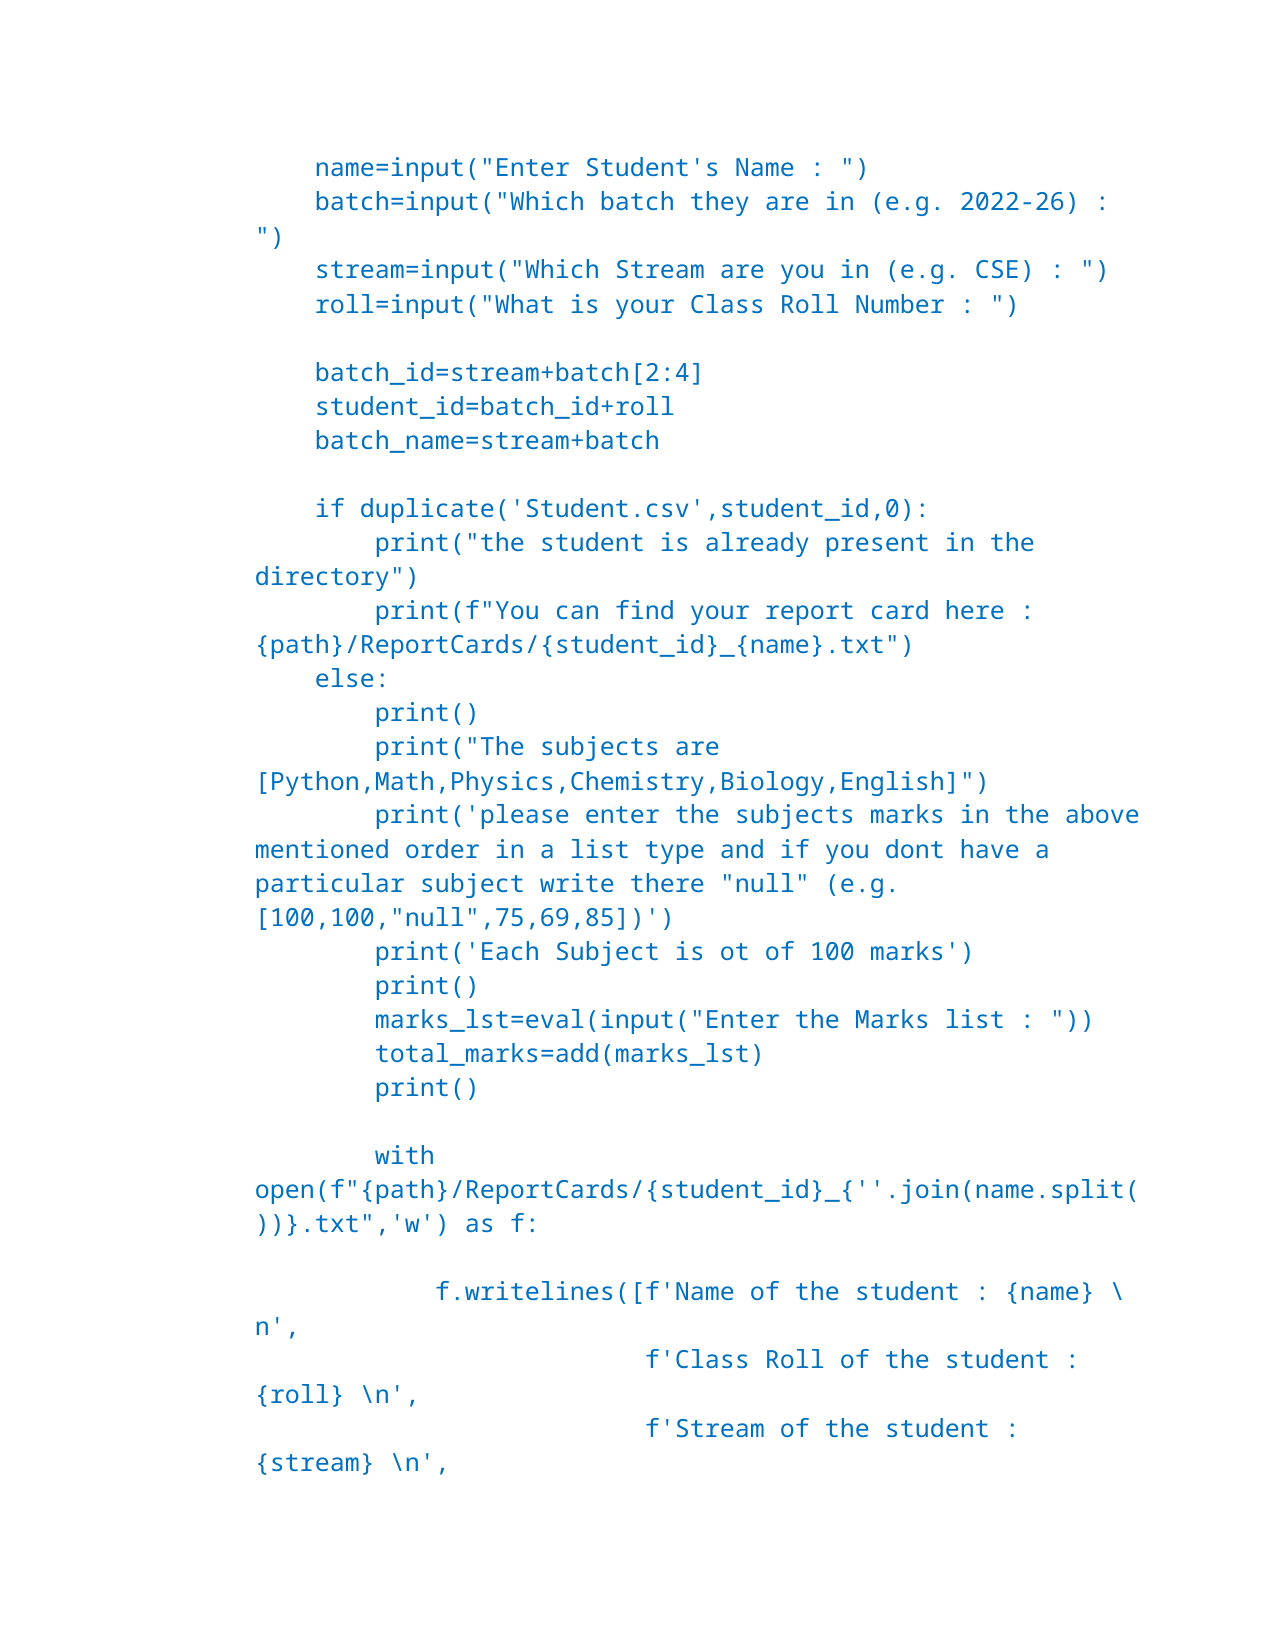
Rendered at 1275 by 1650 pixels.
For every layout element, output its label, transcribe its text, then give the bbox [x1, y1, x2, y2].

text batch=input("Which batch they are in (e.g. 2022-26) : ") [254, 184, 1144, 252]
text batch_id=stream+batch[2:4] [254, 354, 1144, 388]
text f'Class Roll of the student : {roll} \n', [254, 1342, 1144, 1410]
text print('please enter the subjects marks in the above mentioned order in a list type and if you dont have a particular subject write there "null" (e.g. [100,100,"null",75,69,85])') [254, 797, 1144, 933]
text f.writelines([f'Name of the student : {name} \n', [254, 1274, 1144, 1342]
text name=input("Enter Student's Name : ") [254, 150, 1144, 184]
text print() [254, 1070, 1144, 1104]
text print() [254, 967, 1144, 1002]
text else: [254, 661, 1144, 695]
text student_id=batch_id+roll [254, 388, 1144, 422]
text print() [254, 695, 1144, 729]
text f'Stream of the student : {stream} \n', [254, 1410, 1144, 1478]
text print("the student is already present in the directory") [254, 525, 1144, 593]
text marks_lst=eval(input("Enter the Marks list : ")) [254, 1002, 1144, 1036]
text roll=input("What is your Class Roll Number : ") [254, 286, 1144, 320]
text batch_name=stream+batch [254, 422, 1144, 457]
text if duplicate('Student.csv',student_id,0): [254, 491, 1144, 525]
text print(f"You can find your report card here : {path}/ReportCards/{student_id}_{name}.txt") [254, 593, 1144, 661]
text print("The subjects are [Python,Math,Physics,Chemistry,Biology,English]") [254, 729, 1144, 797]
text with open(f"{path}/ReportCards/{student_id}_{''.join(name.split())}.txt",'w') as f: [254, 1138, 1144, 1240]
text print('Each Subject is ot of 100 marks') [254, 933, 1144, 967]
text total_marks=add(marks_lst) [254, 1036, 1144, 1070]
text stream=input("Which Stream are you in (e.g. CSE) : ") [254, 252, 1144, 286]
